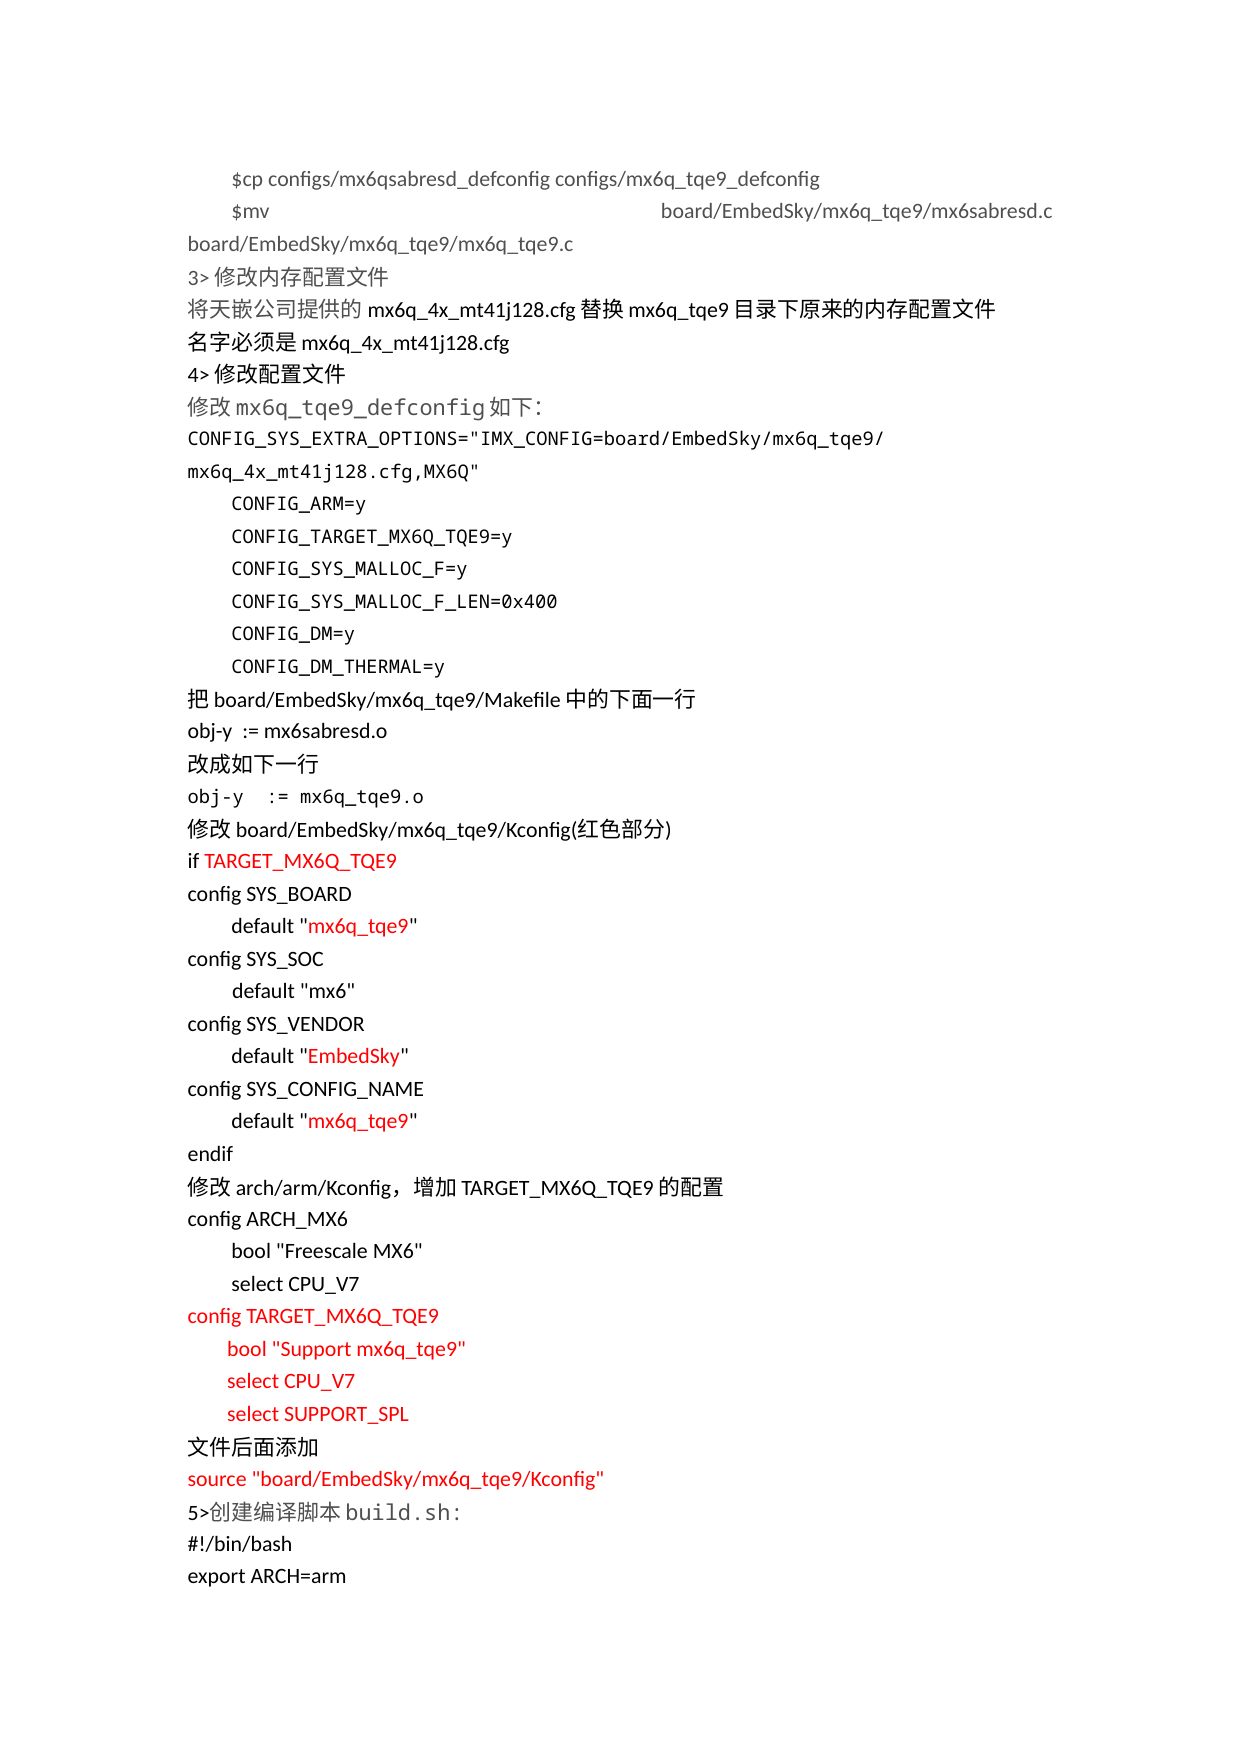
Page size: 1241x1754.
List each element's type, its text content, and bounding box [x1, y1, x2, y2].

text $cp configs/mx6qsabresd_defconfig configs/mx6q_tqe9_defconfig [187, 162, 1053, 194]
text CONFIG_SYS_EXTRA_OPTIONS="IMX_CONFIG=board/EmbedSky/mx6q_tqe9/mx6q_4x_mt41j128.cfg,MX6Q" [187, 422, 1053, 487]
text endif [187, 1137, 1053, 1169]
text obj-y := mx6sabresd.o [187, 714, 1053, 747]
text select CPU_V7 [187, 1364, 1053, 1397]
text export ARCH=arm [187, 1559, 1053, 1592]
text bool "Freescale MX6" [187, 1234, 1053, 1267]
text $mv board/EmbedSky/mx6q_tqe9/mx6sabresd.c board/EmbedSky/mx6q_tqe9/mx6q_tqe9.c [187, 194, 1053, 259]
text default "mx6q_tqe9" [187, 909, 1053, 942]
text config TARGET_MX6Q_TQE9 [187, 1299, 1053, 1332]
text 名字必须是mx6q_4x_mt41j128.cfg [187, 324, 1053, 357]
text 5>创建编译脚本build.sh: [187, 1494, 1053, 1527]
text 4> 修改配置文件 [187, 357, 1053, 389]
text select SUPPORT_SPL [187, 1397, 1053, 1429]
text 修改arch/arm/Kconfig，增加TARGET_MX6Q_TQE9的配置 [187, 1169, 1053, 1202]
text config SYS_SOC [187, 942, 1053, 974]
text #!/bin/bash [187, 1527, 1053, 1559]
text 改成如下一行 obj-y := mx6q_tqe9.o [187, 747, 1053, 812]
text CONFIG_SYS_MALLOC_F=y [187, 552, 1053, 584]
text select CPU_V7 [187, 1267, 1053, 1299]
text config SYS_BOARD [187, 877, 1053, 909]
text CONFIG_SYS_MALLOC_F_LEN=0x400 [187, 584, 1053, 617]
text config ARCH_MX6 [187, 1202, 1053, 1234]
text default "EmbedSky" [187, 1039, 1053, 1072]
text bool "Support mx6q_tqe9" [187, 1332, 1053, 1364]
text if TARGET_MX6Q_TQE9 [187, 844, 1053, 877]
text 将天嵌公司提供的 mx6q_4x_mt41j128.cfg替换mx6q_tqe9目录下原来的内存配置文件 [187, 292, 1053, 324]
text 把board/EmbedSky/mx6q_tqe9/Makefile中的下面一行 [187, 682, 1053, 714]
text 修改board/EmbedSky/mx6q_tqe9/Kconfig(红色部分) [187, 812, 1053, 844]
text default "mx6" [187, 974, 1053, 1007]
text CONFIG_DM_THERMAL=y [187, 649, 1053, 682]
text CONFIG_DM=y [187, 617, 1053, 649]
text CONFIG_ARM=y [187, 487, 1053, 519]
text CONFIG_TARGET_MX6Q_TQE9=y [187, 519, 1053, 552]
text 3> 修改内存配置文件 [187, 259, 1053, 292]
text 文件后面添加 [187, 1429, 1053, 1462]
text config SYS_CONFIG_NAME [187, 1072, 1053, 1104]
text default "mx6q_tqe9" [187, 1104, 1053, 1137]
text config SYS_VENDOR [187, 1007, 1053, 1039]
text source "board/EmbedSky/mx6q_tqe9/Kconfig" [187, 1462, 1053, 1494]
text 修改mx6q_tqe9_defconfig如下： [187, 389, 1053, 422]
